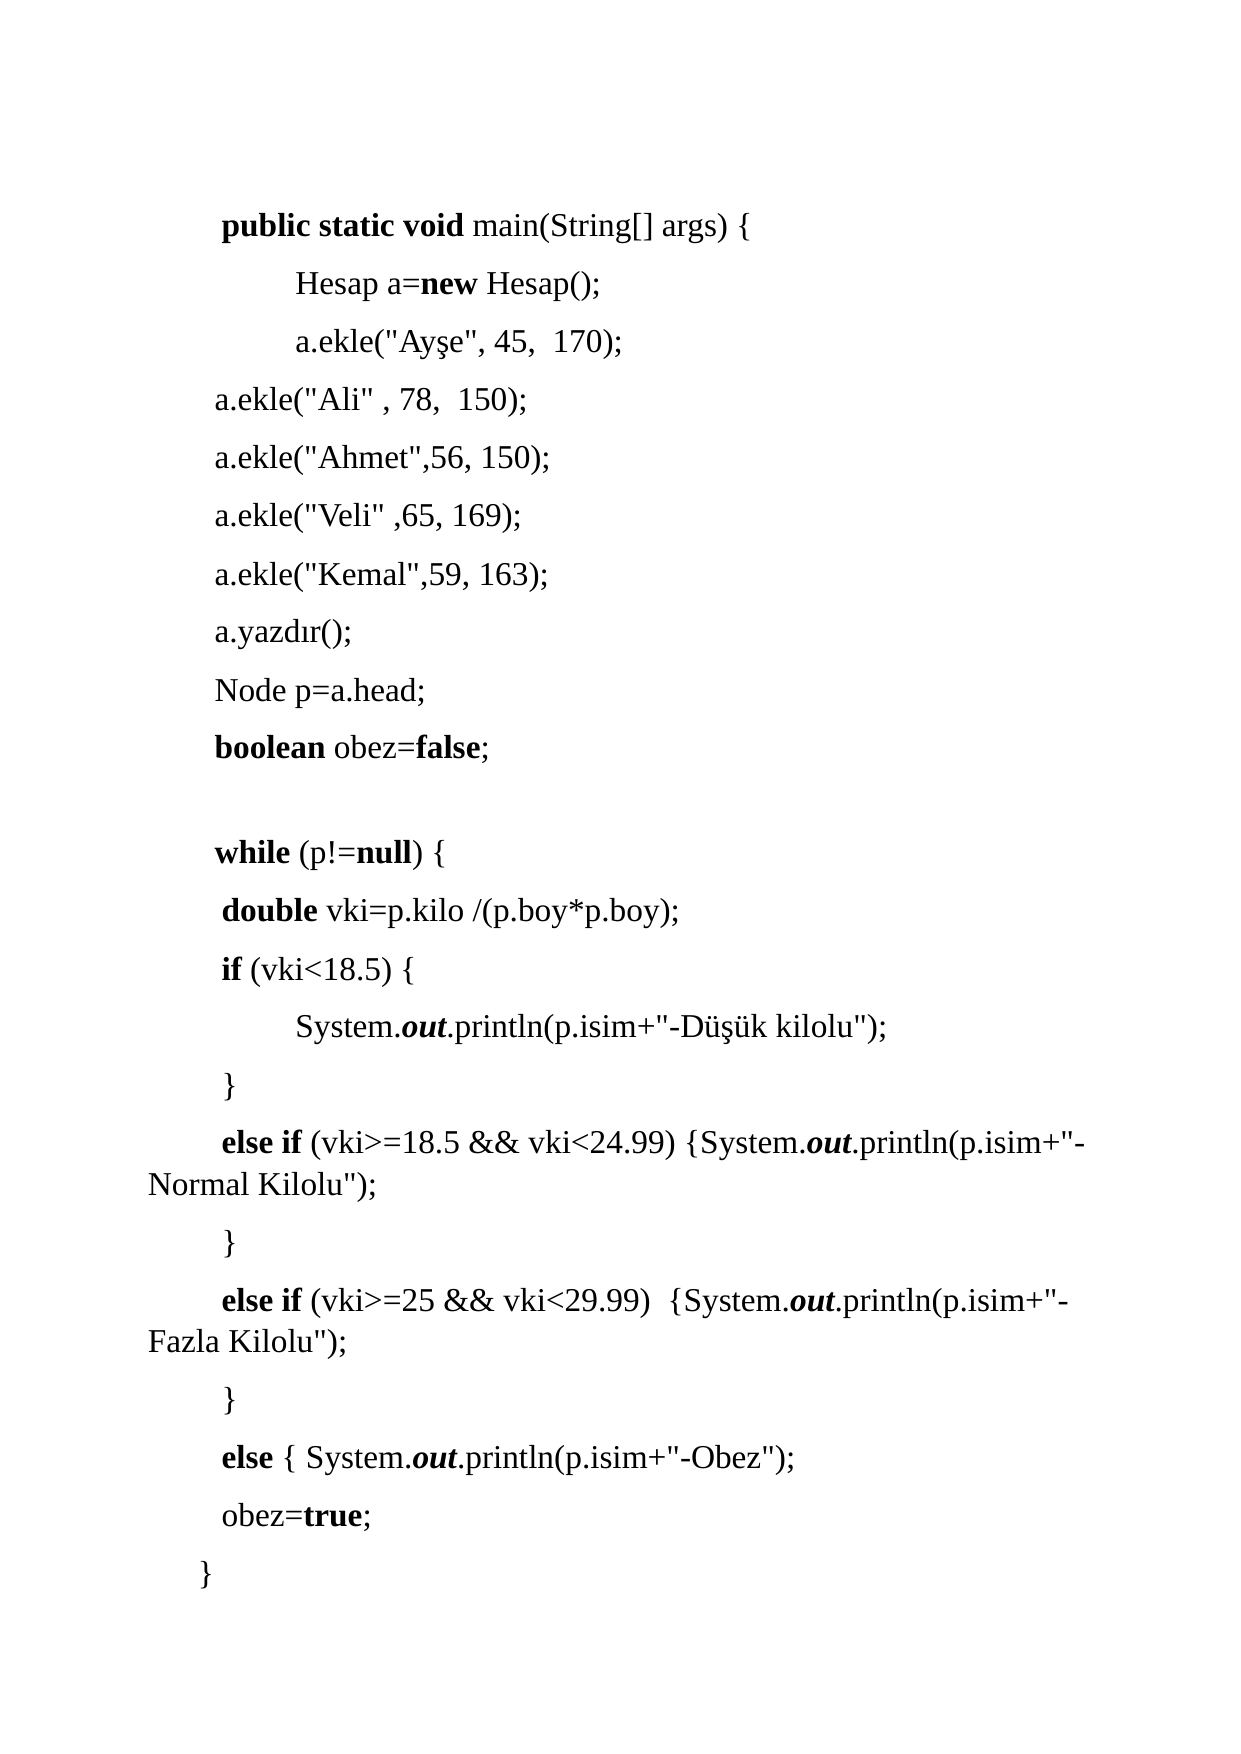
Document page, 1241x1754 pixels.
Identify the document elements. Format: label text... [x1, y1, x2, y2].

text Hesap a=new Hesap(); [148, 264, 1093, 302]
text double vki=p.kilo /(p.boy*p.boy); [148, 891, 1093, 929]
text else if (vki>=25 && vki<29.99) {System.out.println(p.isim+"-Fazla Kilolu"); [148, 1280, 1093, 1360]
text a.yazdır(); [148, 612, 1093, 650]
text a.ekle("Ahmet",56, 150); [148, 438, 1093, 476]
text } [148, 1222, 1093, 1261]
text } [148, 1554, 1093, 1592]
text a.ekle("Kemal",59, 163); [148, 554, 1093, 592]
text else { System.out.println(p.isim+"-Obez"); [148, 1438, 1093, 1476]
text boolean obez=false; [148, 728, 1093, 766]
text a.ekle("Veli" ,65, 169); [148, 496, 1093, 534]
text System.out.println(p.isim+"-Düşük kilolu"); [148, 1007, 1093, 1045]
text a.ekle("Ali" , 78, 150); [148, 380, 1093, 418]
text Node p=a.head; [148, 670, 1093, 708]
text obez=true; [148, 1496, 1093, 1534]
text public static void main(String[] args) { [148, 206, 1093, 244]
text a.ekle("Ayşe", 45, 170); [148, 322, 1093, 360]
text } [148, 1379, 1093, 1418]
text } [148, 1065, 1093, 1103]
text else if (vki>=18.5 && vki<24.99) {System.out.println(p.isim+"-Normal Kilolu"); [148, 1123, 1093, 1202]
text while (p!=null) { [148, 833, 1093, 871]
text if (vki<18.5) { [148, 949, 1093, 987]
